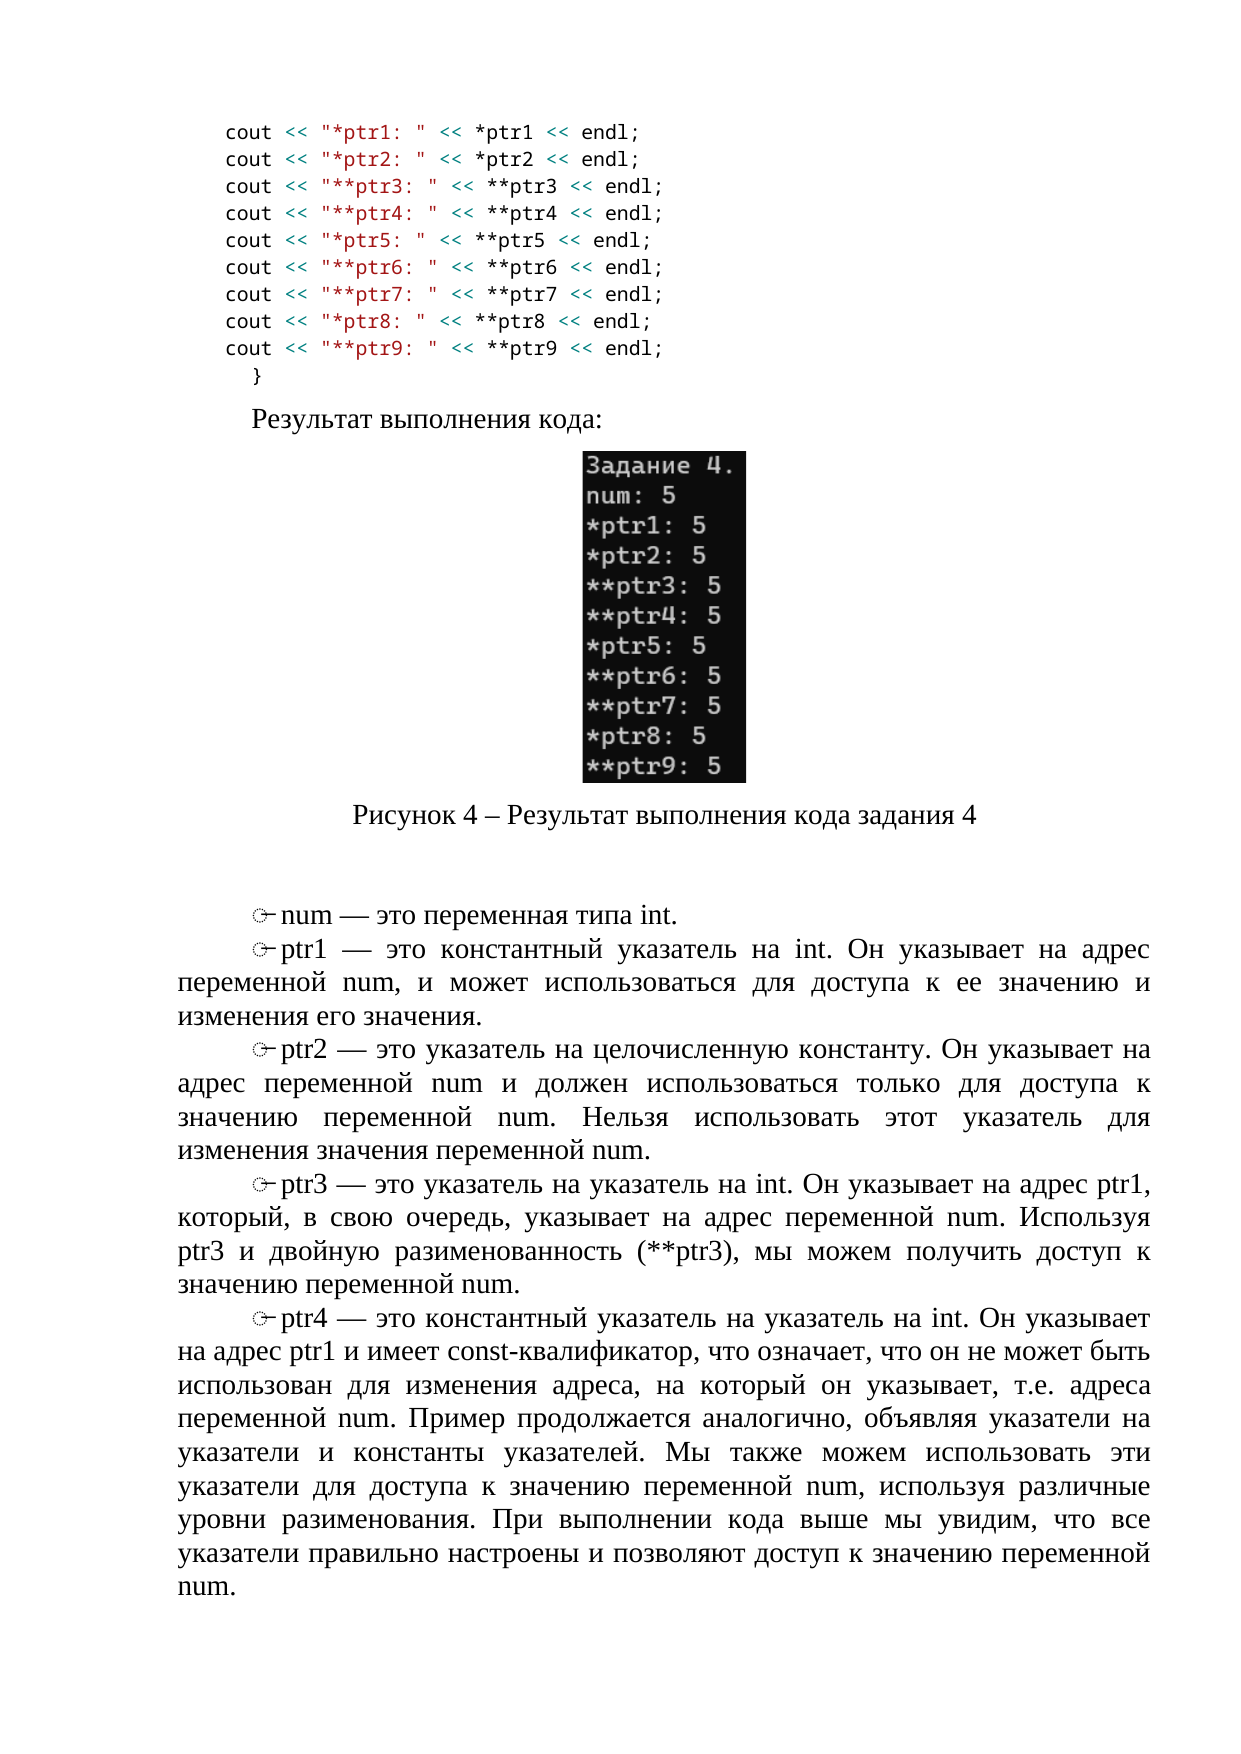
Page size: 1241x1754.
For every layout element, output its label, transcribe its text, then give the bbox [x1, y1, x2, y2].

text cout << "*ptr5: " << **ptr5 << endl; [177, 226, 1152, 253]
text cout << "**ptr7: " << **ptr7 << endl; [177, 280, 1152, 307]
text cout << "*ptr8: " << **ptr8 << endl; [177, 307, 1152, 334]
text Результат выполнения кода: [177, 401, 1152, 435]
text cout << "**ptr9: " << **ptr9 << endl; [177, 334, 1152, 361]
list ptr1 — это константный указатель на int. Он указывает на адрес переменной num, и может использоваться для доступа к ее значению и изменения его значения. [177, 931, 1152, 1032]
text cout << "**ptr3: " << **ptr3 << endl; [177, 172, 1152, 199]
picture [582, 451, 747, 783]
text cout << "*ptr1: " << *ptr1 << endl; [177, 118, 1152, 145]
text cout << "**ptr6: " << **ptr6 << endl; [177, 253, 1152, 280]
list ptr3 — это указатель на указатель на int. Он указывает на адрес ptr1, который, в свою очередь, указывает на адрес переменной num. Используя ptr3 и двойную разименованность (**ptr3), мы можем получить доступ к значению переменной num. [177, 1166, 1152, 1300]
text cout << "*ptr2: " << *ptr2 << endl; [177, 145, 1152, 172]
text } [177, 361, 1152, 388]
list ptr2 — это указатель на целочисленную константу. Он указывает на адрес переменной num и должен использоваться только для доступа к значению переменной num. Нельзя использовать этот указатель для изменения значения переменной num. [177, 1032, 1152, 1166]
text Рисунок 4 – Результат выполнения кода задания 4 [177, 797, 1152, 830]
list num — это переменная типа int. [177, 897, 1152, 931]
text cout << "**ptr4: " << **ptr4 << endl; [177, 199, 1152, 226]
list ptr4 — это константный указатель на указатель на int. Он указывает на адрес ptr1 и имеет const-квалификатор, что означает, что он не может быть использован для изменения адреса, на который он указывает, т.е. адреса переменной num. Пример продолжается аналогично, объявляя указатели на указатели и константы указателей. Мы также можем использовать эти указатели для доступа к значению переменной num, используя различные уровни разименования. При выполнении кода выше мы увидим, что все указатели правильно настроены и позволяют доступ к значению переменной num. [177, 1300, 1152, 1602]
